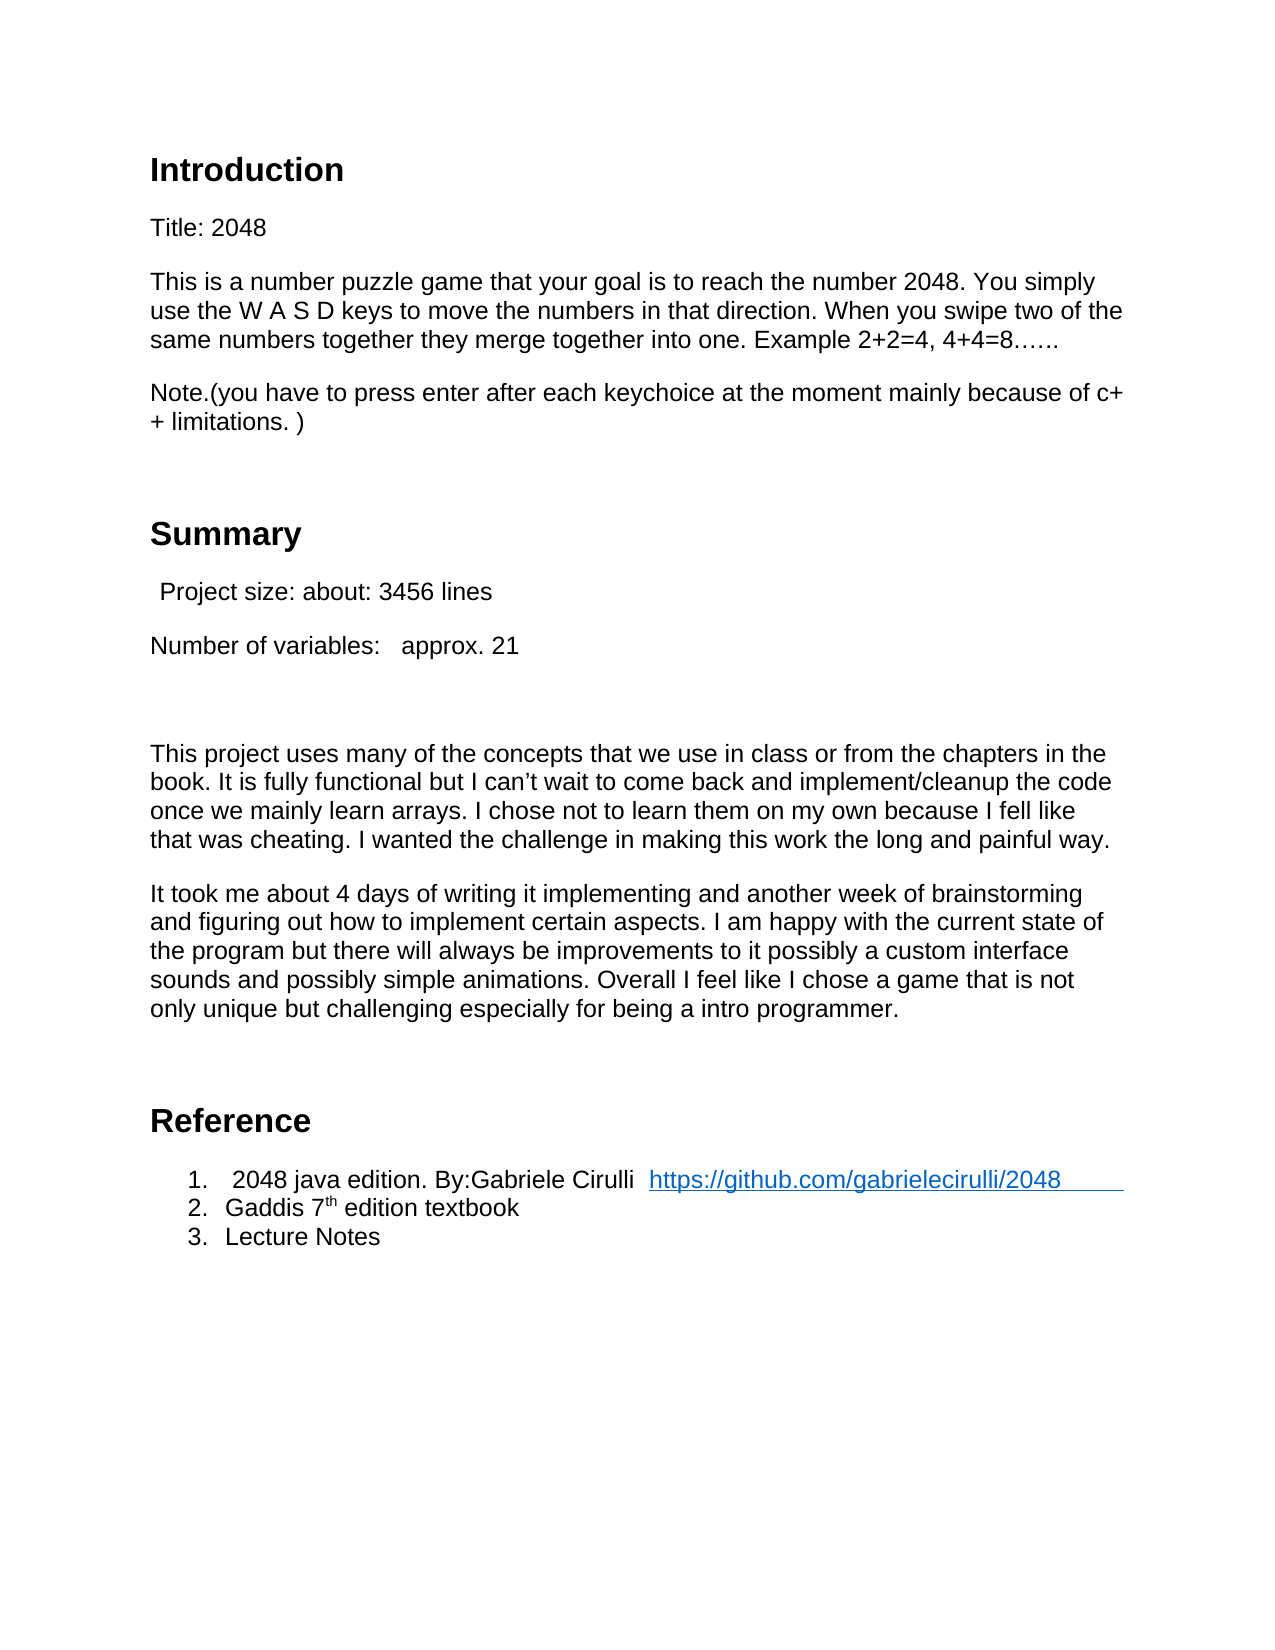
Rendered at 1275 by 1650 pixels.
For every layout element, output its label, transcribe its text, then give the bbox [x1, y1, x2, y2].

text Summary [150, 514, 1125, 552]
list 2048 java edition. By:Gabriele Cirulli https://github.com/gabrielecirulli/2048 [187, 1164, 1125, 1193]
text It took me about 4 days of writing it implementing and another week of brainstorming and figuring out how to implement certain aspects. I am happy with the current state of the program but there will always be improvements to it possibly a custom interface sounds and possibly simple animations. Overall I feel like I chose a game that is not only unique but challenging especially for being a intro programmer. [150, 879, 1125, 1022]
text Reference [150, 1101, 1125, 1139]
text Number of variables: approx. 21 [150, 631, 1125, 660]
text Introduction [150, 150, 1125, 188]
text Note.(you have to press enter after each keychoice at the moment mainly because of c++ limitations. ) [150, 378, 1125, 436]
text Project size: about: 3456 lines [150, 577, 1125, 606]
text This project uses many of the concepts that we use in class or from the chapters in the book. It is fully functional but I can’t wait to come back and implement/cleanup the code once we mainly learn arrays. I chose not to learn them on my own because I fell like that was cheating. I wanted the challenge in making this work the long and painful way. [150, 739, 1125, 854]
list Gaddis 7th edition textbook [187, 1193, 1125, 1222]
list Lecture Notes [187, 1222, 1125, 1251]
text Title: 2048 [150, 213, 1125, 242]
text This is a number puzzle game that your goal is to reach the number 2048. You simply use the W A S D keys to move the numbers in that direction. When you swipe two of the same numbers together they merge together into one. Example 2+2=4, 4+4=8.….. [150, 267, 1125, 353]
